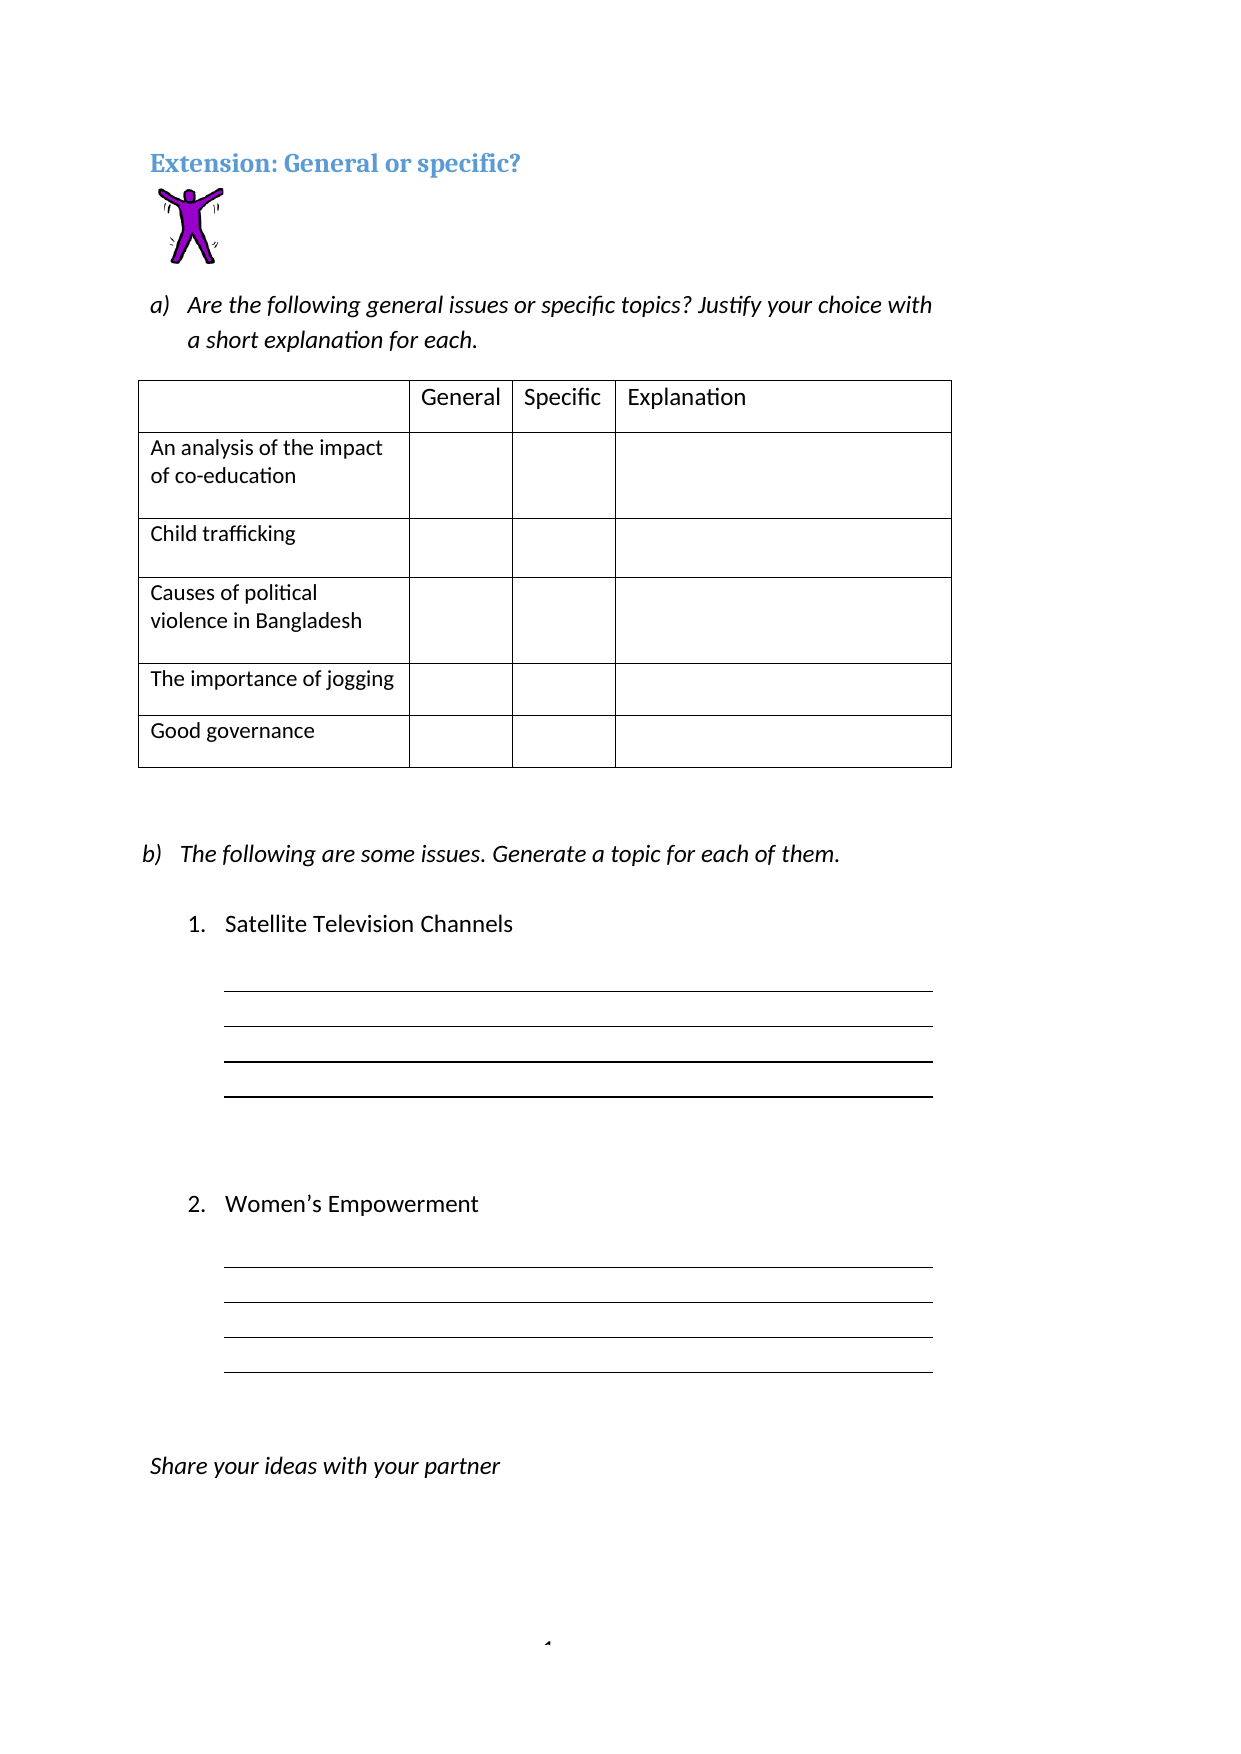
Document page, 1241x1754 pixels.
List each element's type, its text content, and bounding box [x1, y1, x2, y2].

table_cell [410, 578, 512, 663]
table_cell [410, 519, 512, 577]
table_header [139, 381, 409, 432]
subtitle Extension: General or specific? [150, 148, 1113, 179]
list Satellite Television Channels [187, 908, 1113, 939]
text Share your ideas with your partner [150, 1450, 1113, 1480]
table_cell [410, 664, 512, 715]
picture [158, 188, 224, 264]
table_cell Child trafficking [139, 519, 409, 577]
list The following are some issues. Generate a topic for each of them. [142, 838, 1113, 868]
table_cell An analysis of the impact of co-education [139, 433, 409, 518]
list Women’s Empowerment [187, 1188, 1113, 1219]
table_header Specific [513, 381, 615, 432]
table_cell [513, 433, 615, 518]
table_cell [513, 716, 615, 767]
table_cell Good governance [139, 716, 409, 767]
table_cell [616, 664, 951, 715]
table_cell [410, 433, 512, 518]
table_cell [616, 578, 951, 663]
table_header Explanation [616, 381, 951, 432]
table_cell [513, 519, 615, 577]
table_cell [410, 716, 512, 767]
table_cell [616, 519, 951, 577]
table_cell [513, 664, 615, 715]
table_cell Causes of political violence in Bangladesh [139, 578, 409, 663]
table_header General [410, 381, 512, 432]
list Are the following general issues or specific topics? Justify your choice with a short explanation for each. [150, 201, 934, 355]
table_cell [616, 716, 951, 767]
table_cell [513, 578, 615, 663]
table_cell The importance of jogging [139, 664, 409, 715]
table_cell [616, 433, 951, 518]
